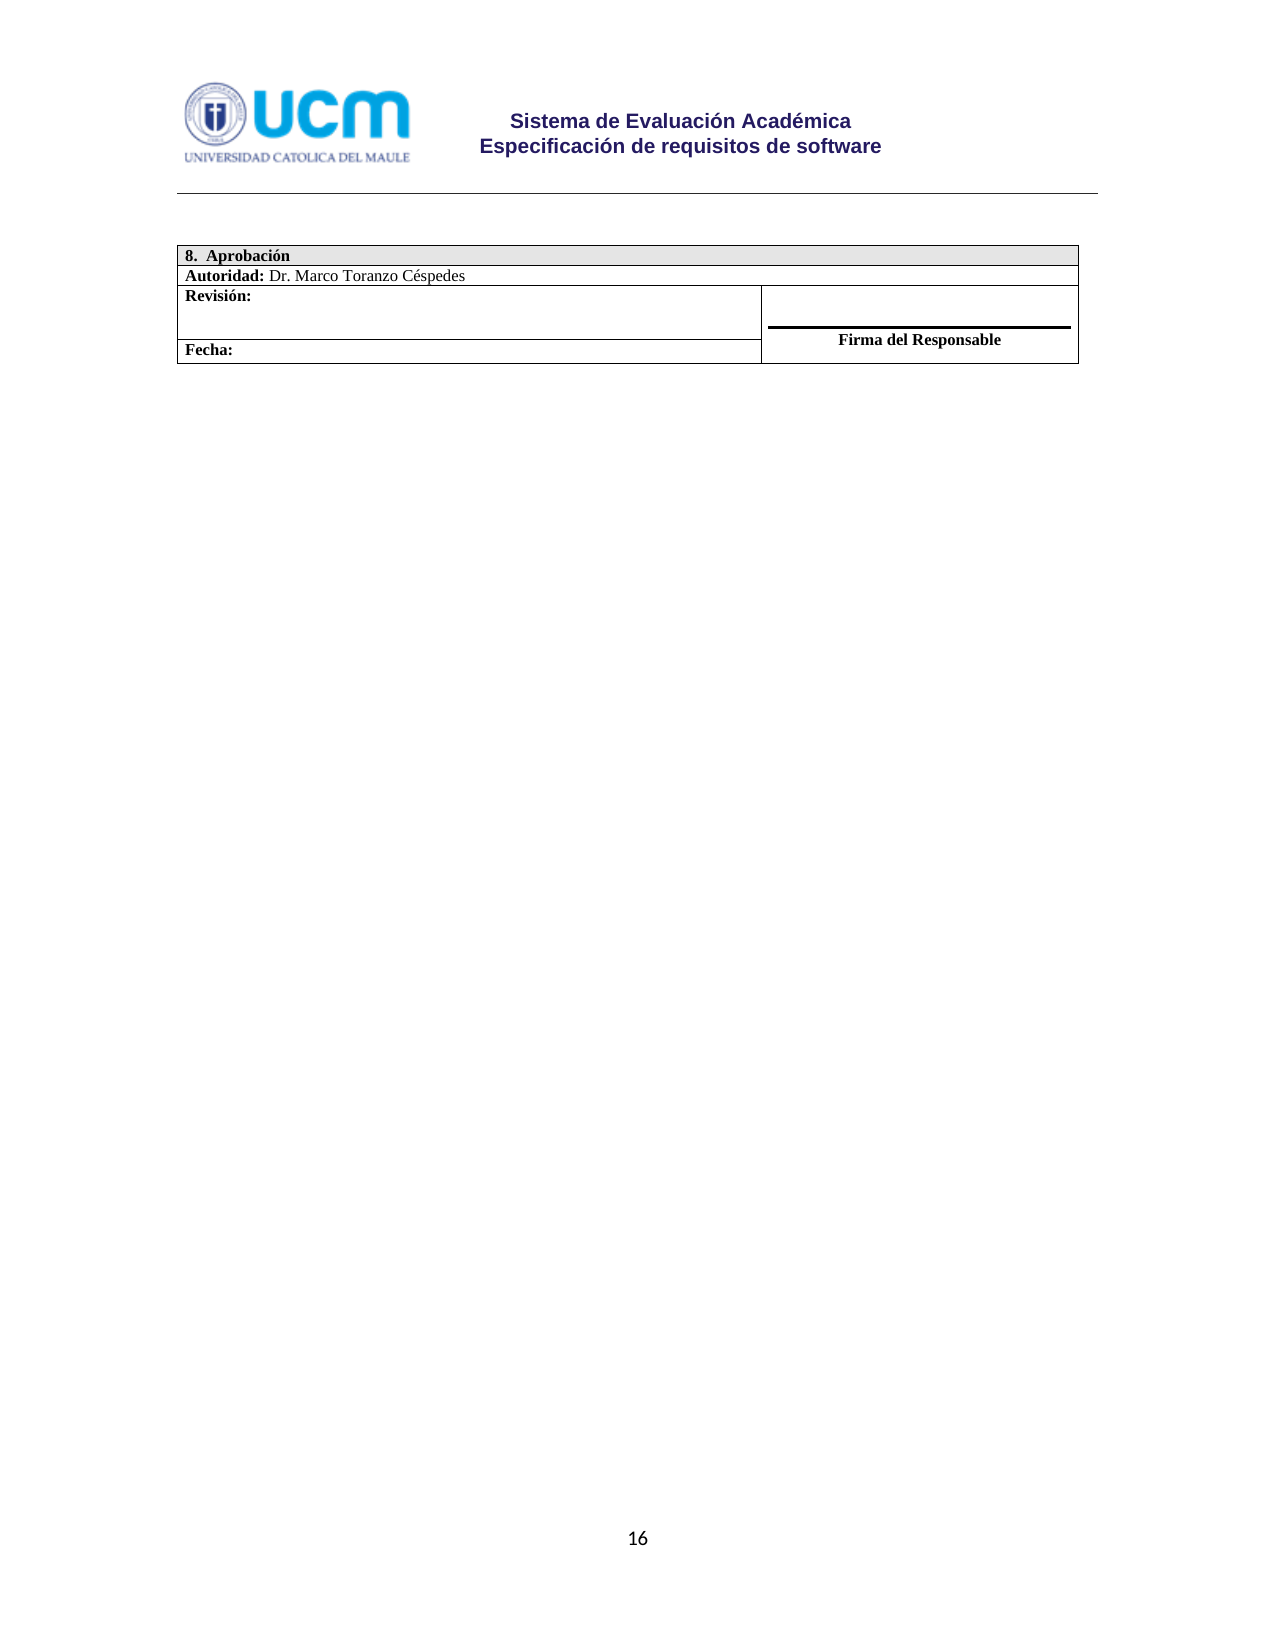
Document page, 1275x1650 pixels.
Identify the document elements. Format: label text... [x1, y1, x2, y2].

picture [184, 80, 412, 166]
table_cell Revisión: [178, 286, 761, 339]
table_cell Fecha: [178, 340, 761, 363]
table_cell Autoridad: Dr. Marco Toranzo Céspedes [178, 266, 1078, 285]
table_cell Firma del Responsable [762, 286, 1078, 363]
table_cell 8. Aprobación [178, 246, 1078, 265]
